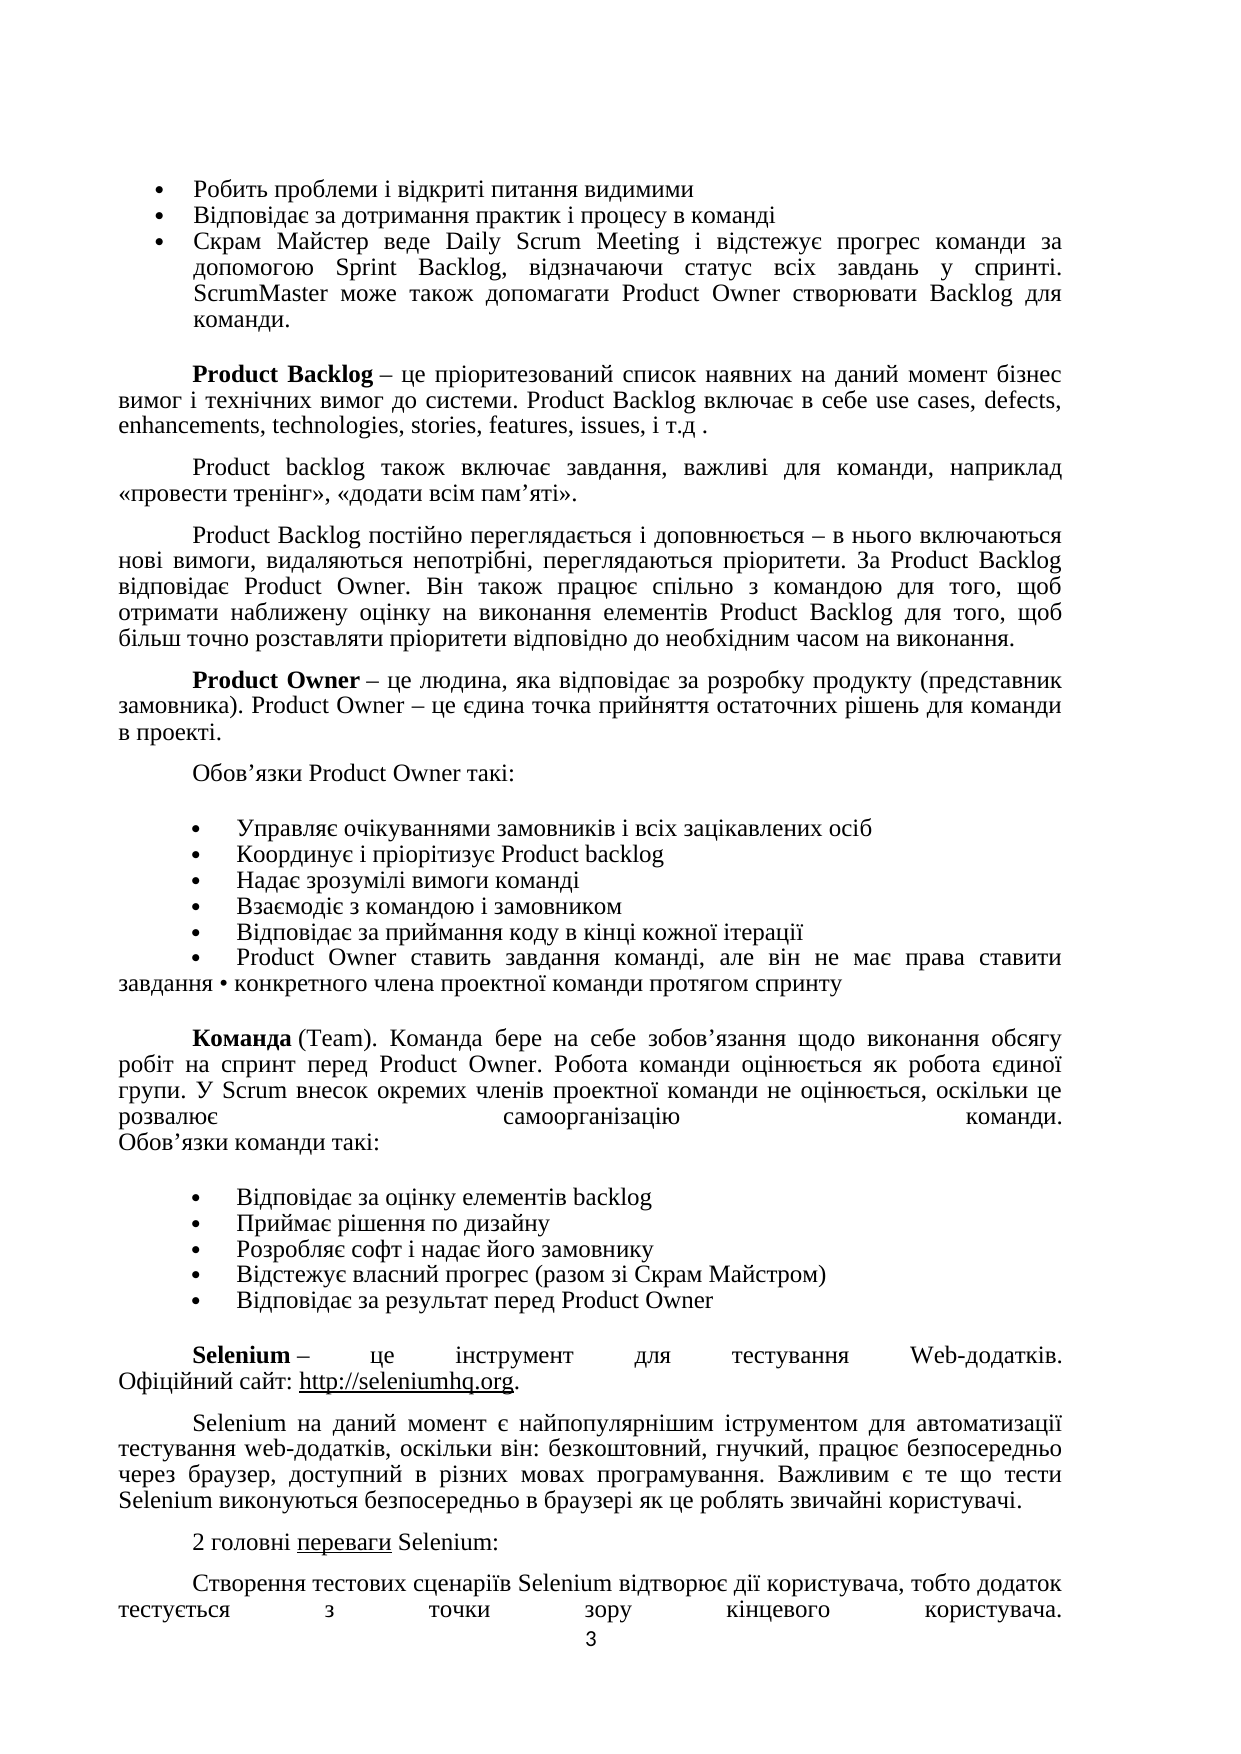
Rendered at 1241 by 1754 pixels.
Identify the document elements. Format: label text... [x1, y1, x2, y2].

text Обов’язки Product Owner такі: [118, 761, 1063, 787]
text Product Backlog – це пріоритезований список наявних на даний момент бізнес вимог і технічних вимог до системи. Product Backlog включає в себе use cases, defects, enhancements, technologies, stories, features, issues, і т.д . [118, 362, 1063, 439]
text Команда (Team). Команда бере на себе зобов’язання щодо виконання обсягу робіт на спринт перед Product Owner. Робота команди оцінюється як робота єдиної групи. У Scrum внесок окремих членів проектної команди не оцінюється, оскільки це розвалює самоорганізацію команди. Обов’язки команди такі: [118, 1026, 1063, 1156]
list Відстежує власний прогрес (разом зі Скрам Майстром) [118, 1262, 1063, 1288]
text Selenium на даний момент є найпопулярнішим іструментом для автоматизації тестування web-додатків, оскільки він: безкоштовний, гнучкий, працює безпосередньо через браузер, доступний в різних мовах програмування. Важливим є те що тести Selenium виконуються безпосередньо в браузері як це роблять звичайні користувачі. [118, 1411, 1063, 1514]
list Розробляє софт і надає його замовнику [118, 1236, 1063, 1262]
list Управляє очікуваннями замовників і всіх зацікавлених осіб [118, 816, 1063, 842]
text Product Backlog постійно переглядається і доповнюється – в нього включаються нові вимоги, видаляються непотрібні, переглядаються пріоритети. За Product Backlog відповідає Product Owner. Він також працює спільно з командою для того, щоб отримати наближену оцінку на виконання елементів Product Backlog для того, щоб більш точно розставляти пріоритети відповідно до необхідним часом на виконання. [118, 522, 1063, 652]
list Взаємодіє з командою і замовником [118, 893, 1063, 919]
list Координує і пріорітизує Product backlog [118, 842, 1063, 868]
list Відповідає за результат перед Product Owner [118, 1288, 1063, 1314]
list Скрам Майстер веде Daily Scrum Meeting і відстежує прогрес команди за допомогою Sprint Backlog, відзначаючи статус всіх завдань у спринті. ScrumMaster може також допомагати Product Owner створювати Backlog для команди. [156, 229, 1063, 332]
list Приймає рішення по дизайну [118, 1211, 1063, 1236]
list Product Owner ставить завдання команді, але він не має права ставити завдання • конкретного члена проектної команди протягом спринту [118, 945, 1063, 997]
text Product backlog також включає завдання, важливі для команди, наприклад «провести тренінг», «додати всім пам’яті». [118, 455, 1063, 507]
text Product Owner – це людина, яка відповідає за розробку продукту (представник замовника). Product Owner – це єдина точка прийняття остаточних рішень для команди в проекті. [118, 668, 1063, 745]
text 2 головні переваги Selenium: [118, 1530, 1063, 1556]
list Відповідає за оцінку елементів backlog [118, 1185, 1063, 1211]
list Відповідає за приймання коду в кінці кожної ітерації [118, 919, 1063, 945]
list Робить проблеми і відкриті питання видимими [156, 177, 1063, 203]
list Відповідає за дотримання практик і процесу в команді [156, 203, 1063, 229]
text Selenium – це інструмент для тестування Web-додатків. Офіційний сайт: http://seleniumhq.org. [118, 1343, 1063, 1395]
list Надає зрозумілі вимоги команді [118, 868, 1063, 893]
